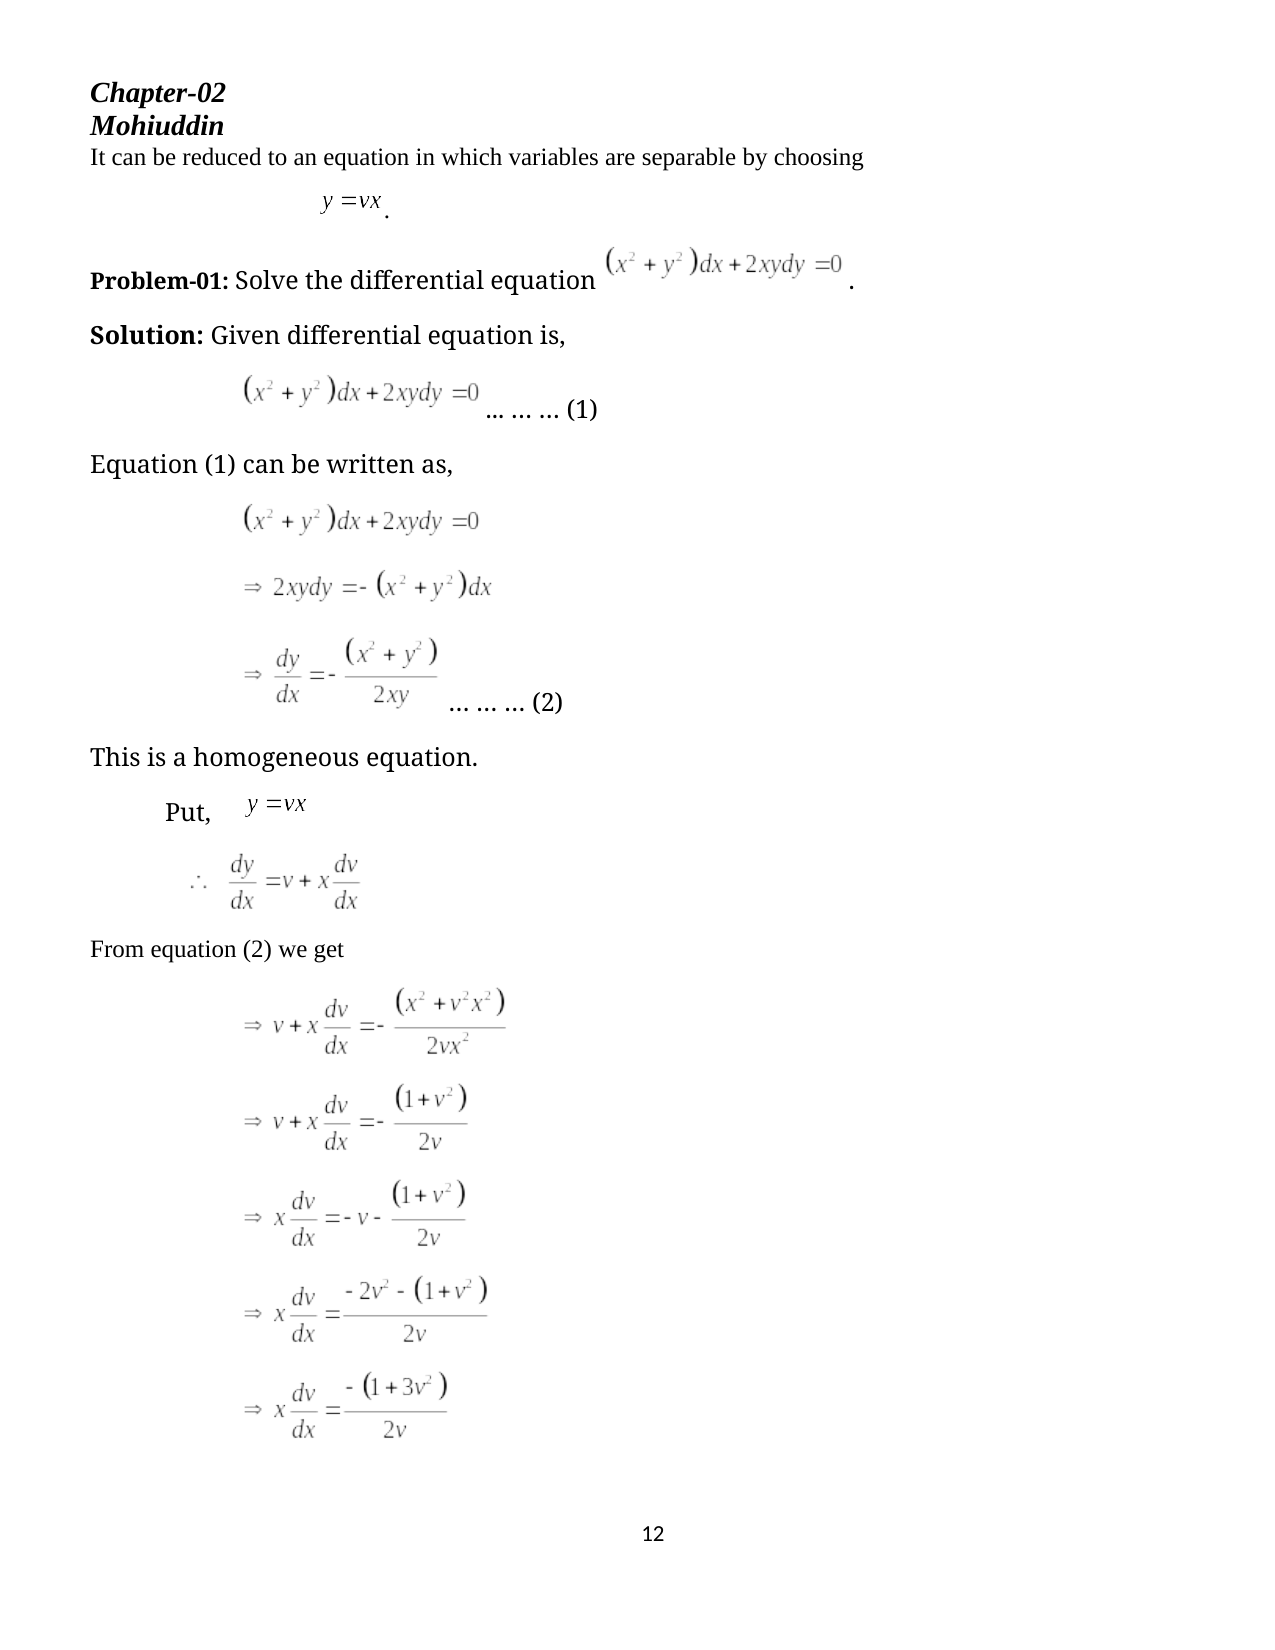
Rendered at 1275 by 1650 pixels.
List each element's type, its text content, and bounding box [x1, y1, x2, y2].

text ... … … (1) [165, 373, 1215, 425]
text Equation (1) can be written as, [90, 446, 1215, 480]
text … … … (2) [165, 633, 1215, 719]
text This is a homogeneous equation. [90, 740, 1215, 774]
text It can be reduced to an equation in which variables are separable by choosing [90, 142, 1215, 171]
text . [90, 192, 1215, 224]
text Solution: Given differential equation is, [90, 318, 1215, 352]
text Put, [90, 794, 1215, 829]
text From equation (2) we get [90, 934, 1215, 963]
text Problem-01: Solve the differential equation . [90, 244, 1215, 297]
